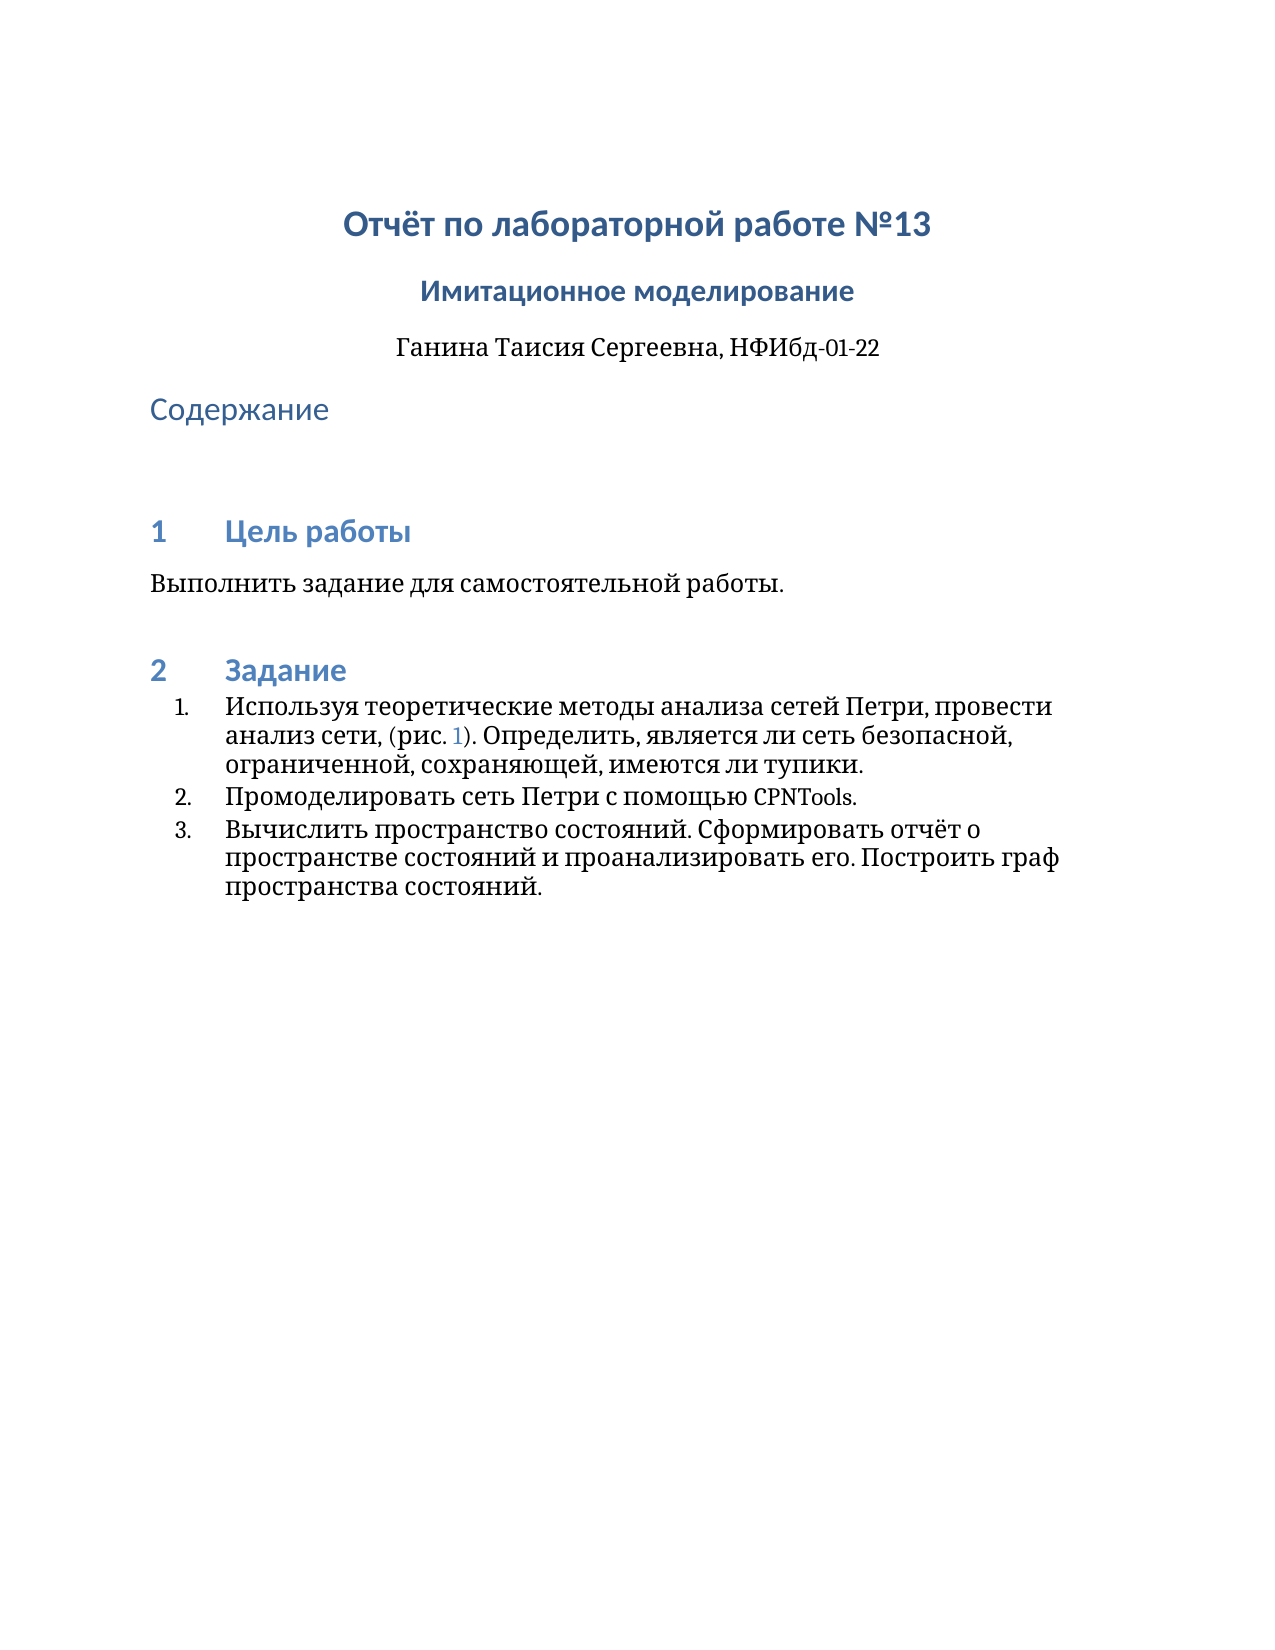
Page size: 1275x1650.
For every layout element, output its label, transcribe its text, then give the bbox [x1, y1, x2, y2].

list Используя теоретические методы анализа сетей Петри, провести анализ сети, (рис. 1). Определить, является ли сеть безопасной, ограниченной, сохраняющей, имеются ли тупики. [175, 693, 1125, 779]
list Вычислить пространство состояний. Сформировать отчёт о пространстве состояний и проанализировать его. Построить граф пространства состояний. [175, 816, 1125, 902]
list Промоделировать сеть Петри с помощью CPNTools. [175, 783, 1125, 812]
subtitle Имитационное моделирование [150, 271, 1125, 309]
subtitle 1 Цель работы [150, 510, 1125, 551]
title Отчёт по лабораторной работе №13 [150, 200, 1125, 246]
text Выполнить задание для самостоятельной работы. [150, 570, 1125, 599]
text Ганина Таисия Сергеевна, НФИбд-01-22 [150, 334, 1125, 363]
subtitle 2 Задание [150, 649, 1125, 689]
